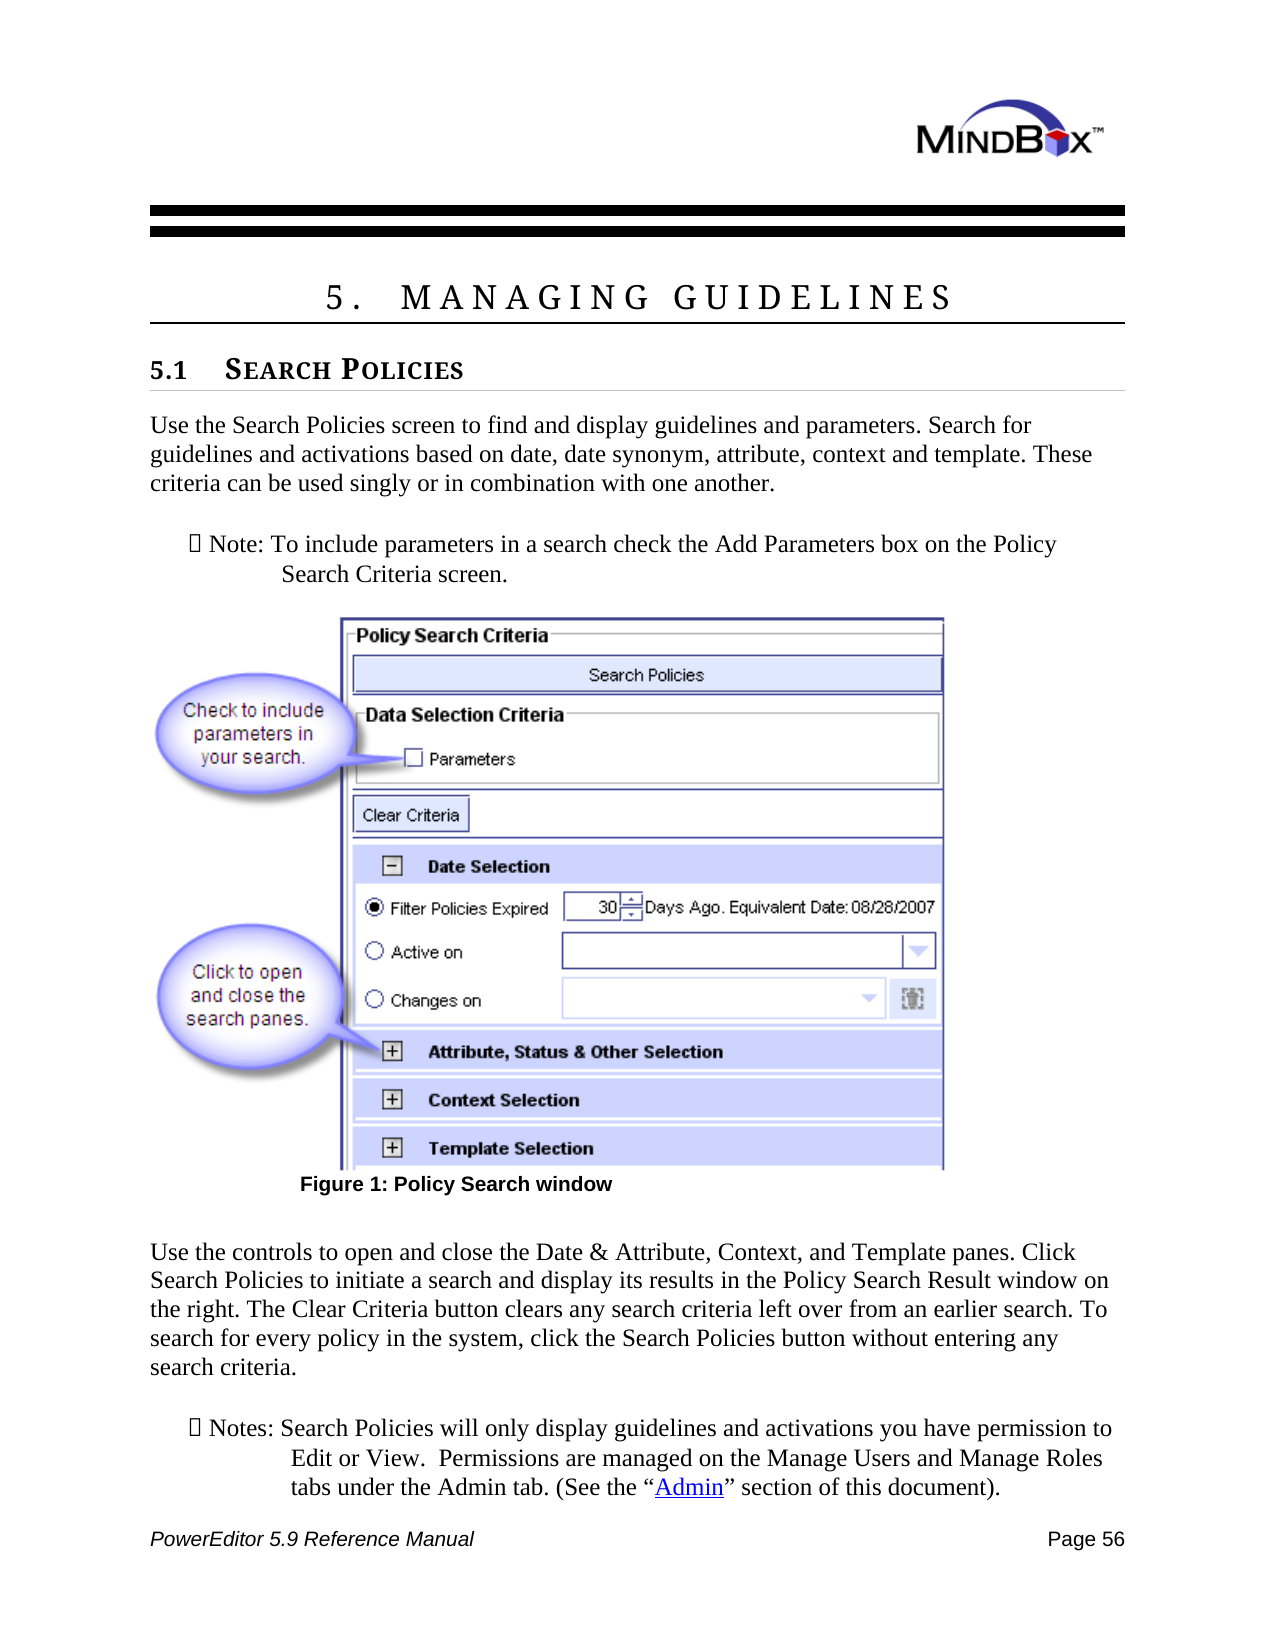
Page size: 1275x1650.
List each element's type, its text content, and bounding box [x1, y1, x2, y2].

text  Notes: Search Policies will only display guidelines and activations you have permission to Edit or View. Permissions are managed on the Manage Users and Manage Roles tabs under the Admin tab. (See the “Admin” section of this document). [187, 1409, 1125, 1501]
text Use the controls to open and close the Date & Attribute, Context, and Template panes. Click Search Policies to initiate a search and display its results in the Policy Search Result window on the right. The Clear Criteria button clears any search criteria left over from an earlier search. To search for every policy in the system, click the Search Policies button without entering any search criteria. [150, 1237, 1125, 1381]
text Use the Search Policies screen to find and display guidelines and parameters. Search for guidelines and activations based on date, date synonym, attribute, context and template. These criteria can be used singly or in combination with one another. [150, 410, 1125, 496]
subtitle Managing Guidelines [150, 274, 1125, 322]
text  Note: To include parameters in a search check the Add Parameters box on the Policy Search Criteria screen. [187, 525, 1125, 588]
subtitle Search Policies [150, 349, 1125, 390]
picture [915, 74, 1125, 166]
picture [150, 616, 946, 1172]
